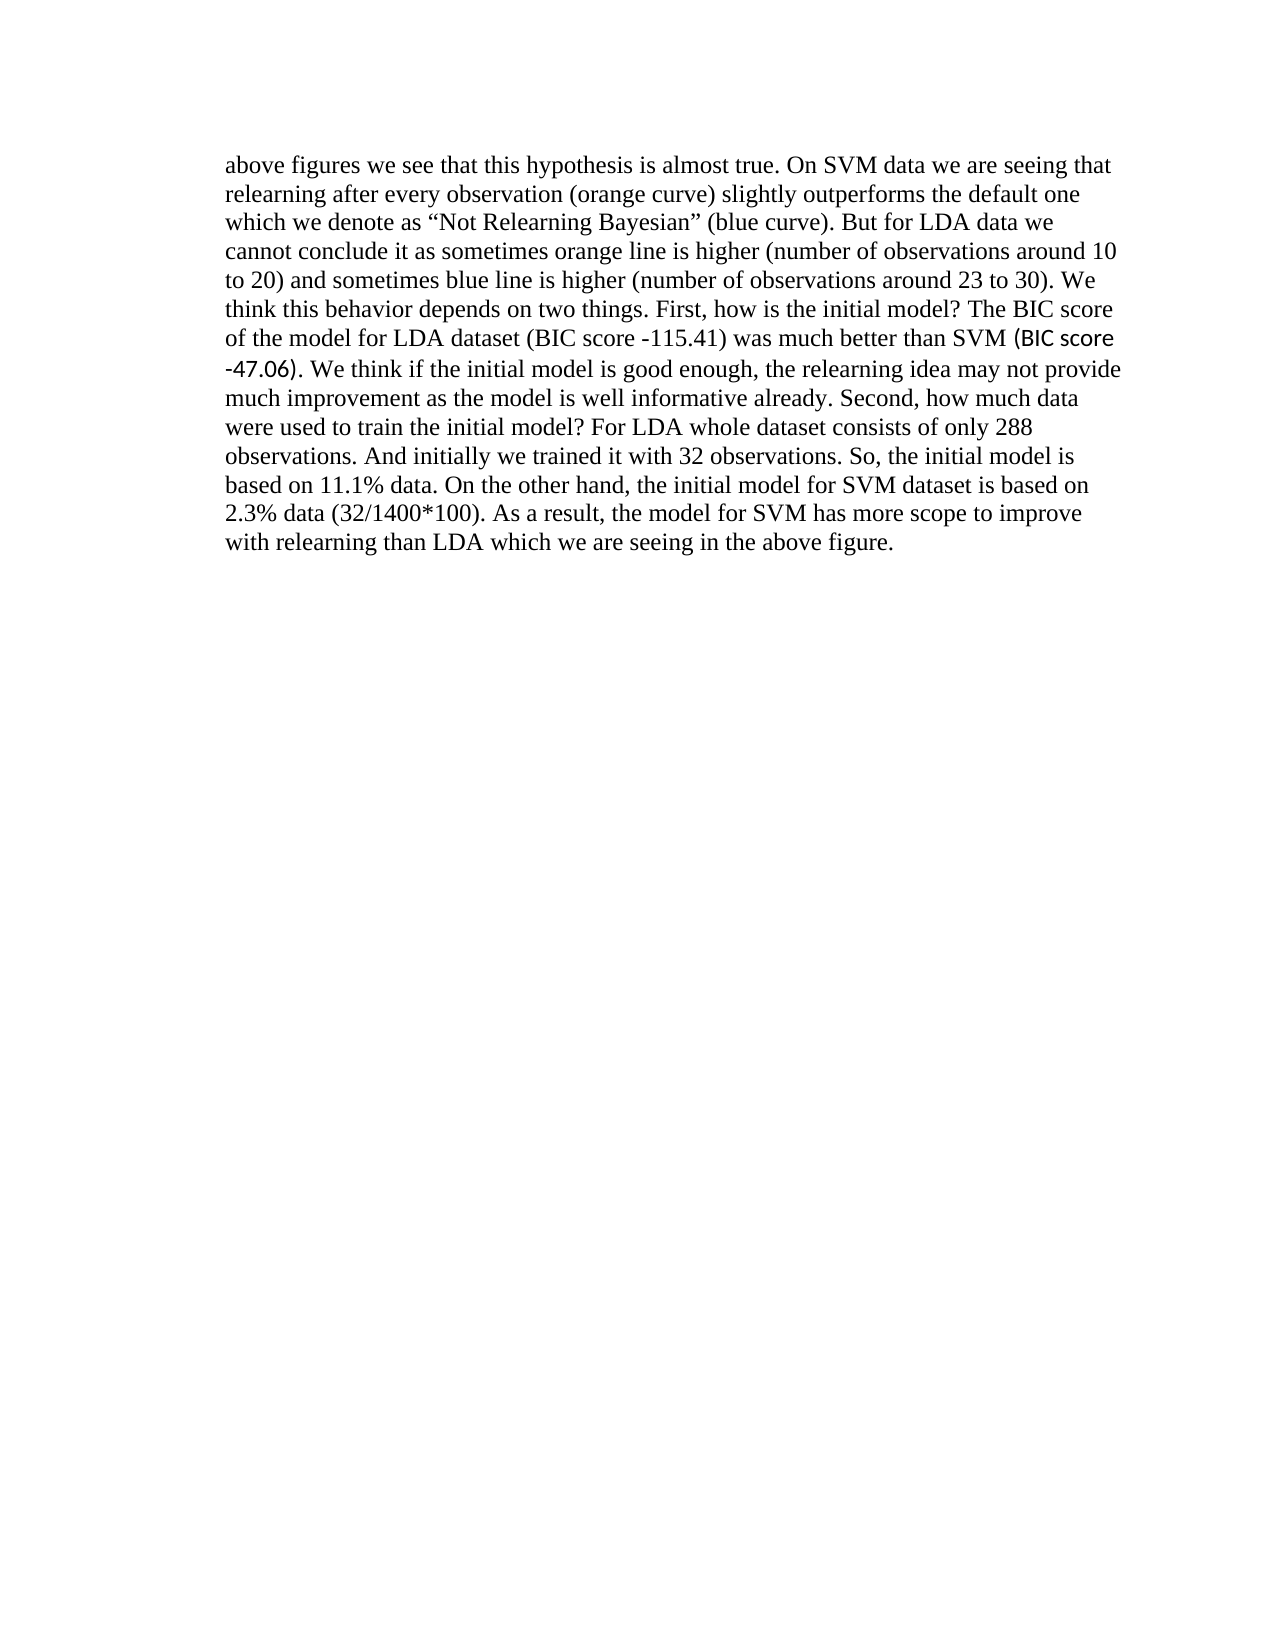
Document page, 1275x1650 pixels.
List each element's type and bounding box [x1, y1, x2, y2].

text [225, 150, 1125, 556]
